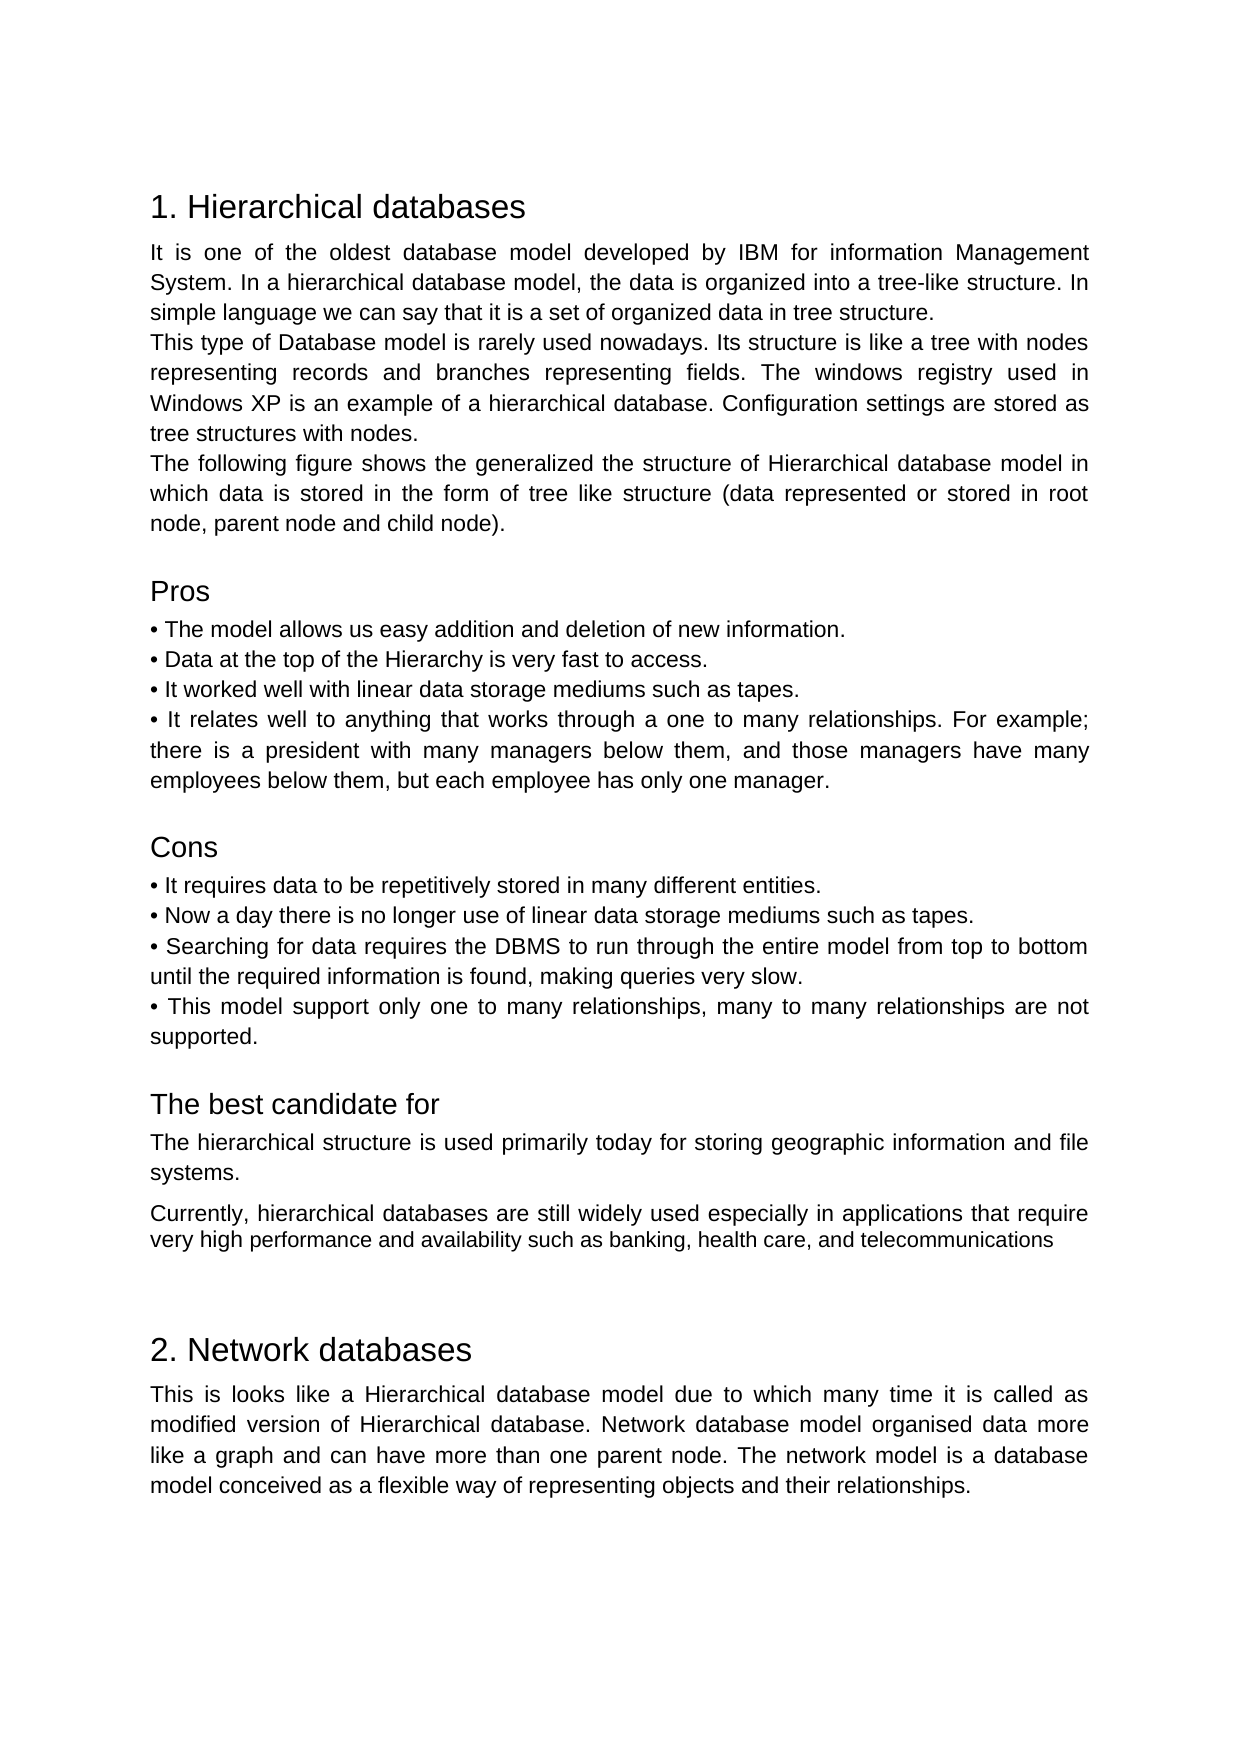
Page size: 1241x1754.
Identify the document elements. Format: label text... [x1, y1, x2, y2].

text • It worked well with linear data storage mediums such as tapes. [150, 676, 1090, 702]
text The following figure shows the generalized the structure of Hierarchical database model in which data is stored in the form of tree like structure (data represented or stored in root node, parent node and child node). [150, 450, 1090, 537]
subtitle The best candidate for [150, 1087, 1090, 1120]
subtitle 2. Network databases [150, 1330, 1090, 1369]
subtitle Cons [150, 830, 1090, 864]
text • It relates well to anything that works through a one to many relationships. For example; there is a president with many managers below them, and those managers have many employees below them, but each employee has only one manager. [150, 706, 1090, 793]
subtitle Pros [150, 574, 1090, 607]
text • This model support only one to many relationships, many to many relationships are not supported. [150, 993, 1090, 1049]
text • Data at the top of the Hierarchy is very fast to access. [150, 646, 1090, 672]
text The hierarchical structure is used primarily today for storing geographic information and file systems. [150, 1129, 1090, 1185]
text This is looks like a Hierarchical database model due to which many time it is called as modified version of Hierarchical database. Network database model organised data more like a graph and can have more than one parent node. The network model is a database model conceived as a flexible way of representing objects and their relationships. [150, 1381, 1090, 1498]
text This type of Database model is rarely used nowadays. Its structure is like a tree with nodes representing records and branches representing fields. The windows registry used in Windows XP is an example of a hierarchical database. Configuration settings are stored as tree structures with nodes. [150, 329, 1090, 446]
text • It requires data to be repetitively stored in many different entities. [150, 872, 1090, 898]
text • Now a day there is no longer use of linear data storage mediums such as tapes. [150, 902, 1090, 929]
text It is one of the oldest database model developed by IBM for information Management System. In a hierarchical database model, the data is organized into a tree-like structure. In simple language we can say that it is a set of organized data in tree structure. [150, 238, 1090, 325]
text • The model allows us easy addition and deletion of new information. [150, 616, 1090, 642]
subtitle 1. Hierarchical databases [150, 187, 1090, 226]
text • Searching for data requires the DBMS to run through the entire model from top to bottom until the required information is found, making queries very slow. [150, 933, 1090, 989]
text Currently, hierarchical databases are still widely used especially in applications that require very high performance and availability such as banking, health care, and telecommunications [150, 1199, 1090, 1252]
